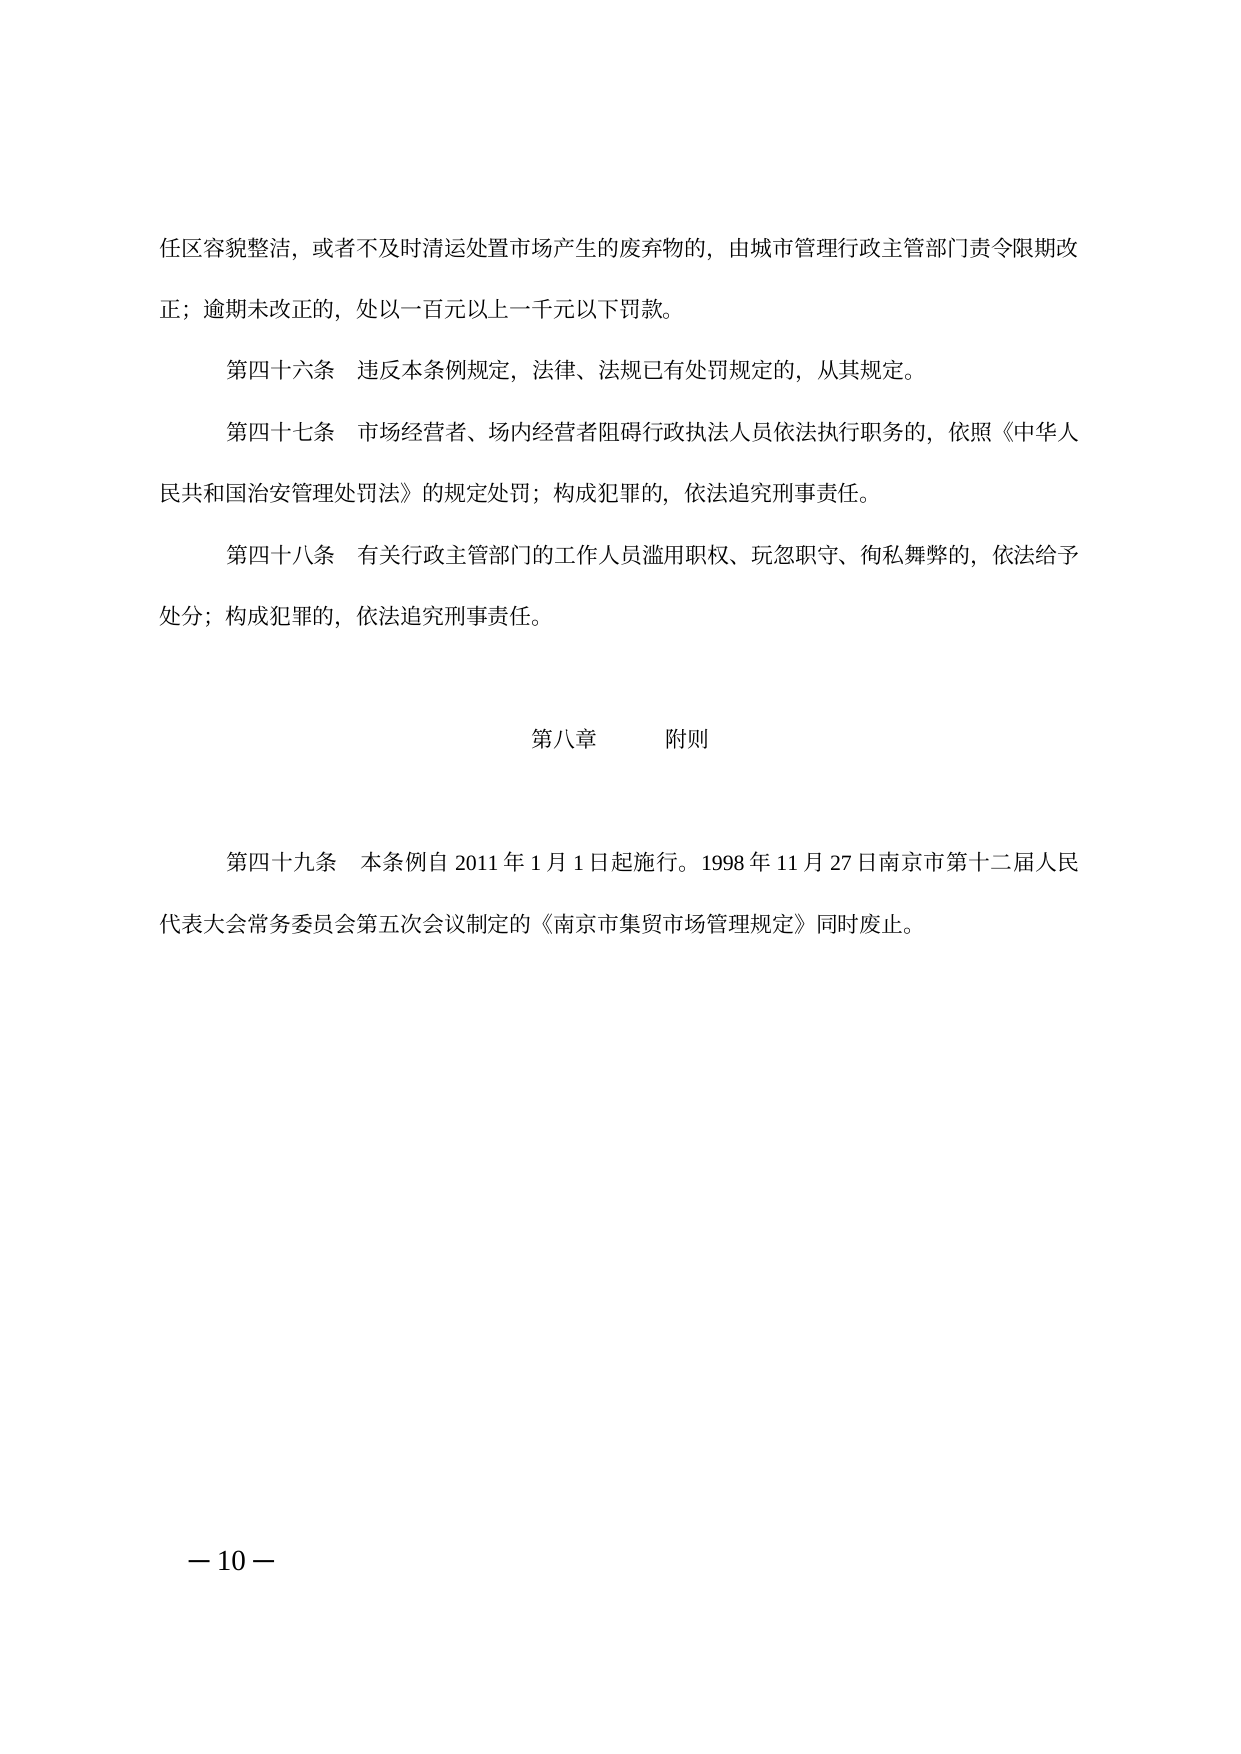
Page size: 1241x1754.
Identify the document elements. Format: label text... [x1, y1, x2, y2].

text 第四十八条 有关行政主管部门的工作人员滥用职权、玩忽职守、徇私舞弊的，依法给予处分；构成犯罪的，依法追究刑事责任。 [159, 514, 1081, 637]
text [159, 207, 1081, 330]
text 第四十九条 本条例自2011年1月1日起施行。1998年11月27日南京市第十二届人民代表大会常务委员会第五次会议制定的《南京市集贸市场管理规定》同时废止。 [159, 821, 1081, 944]
text 第四十七条 市场经营者、场内经营者阻碍行政执法人员依法执行职务的，依照《中华人民共和国治安管理处罚法》的规定处罚；构成犯罪的，依法追究刑事责任。 [159, 391, 1081, 514]
list 附则 [159, 698, 1081, 760]
text 第四十六条 违反本条例规定，法律、法规已有处罚规定的，从其规定。 [159, 330, 1081, 391]
